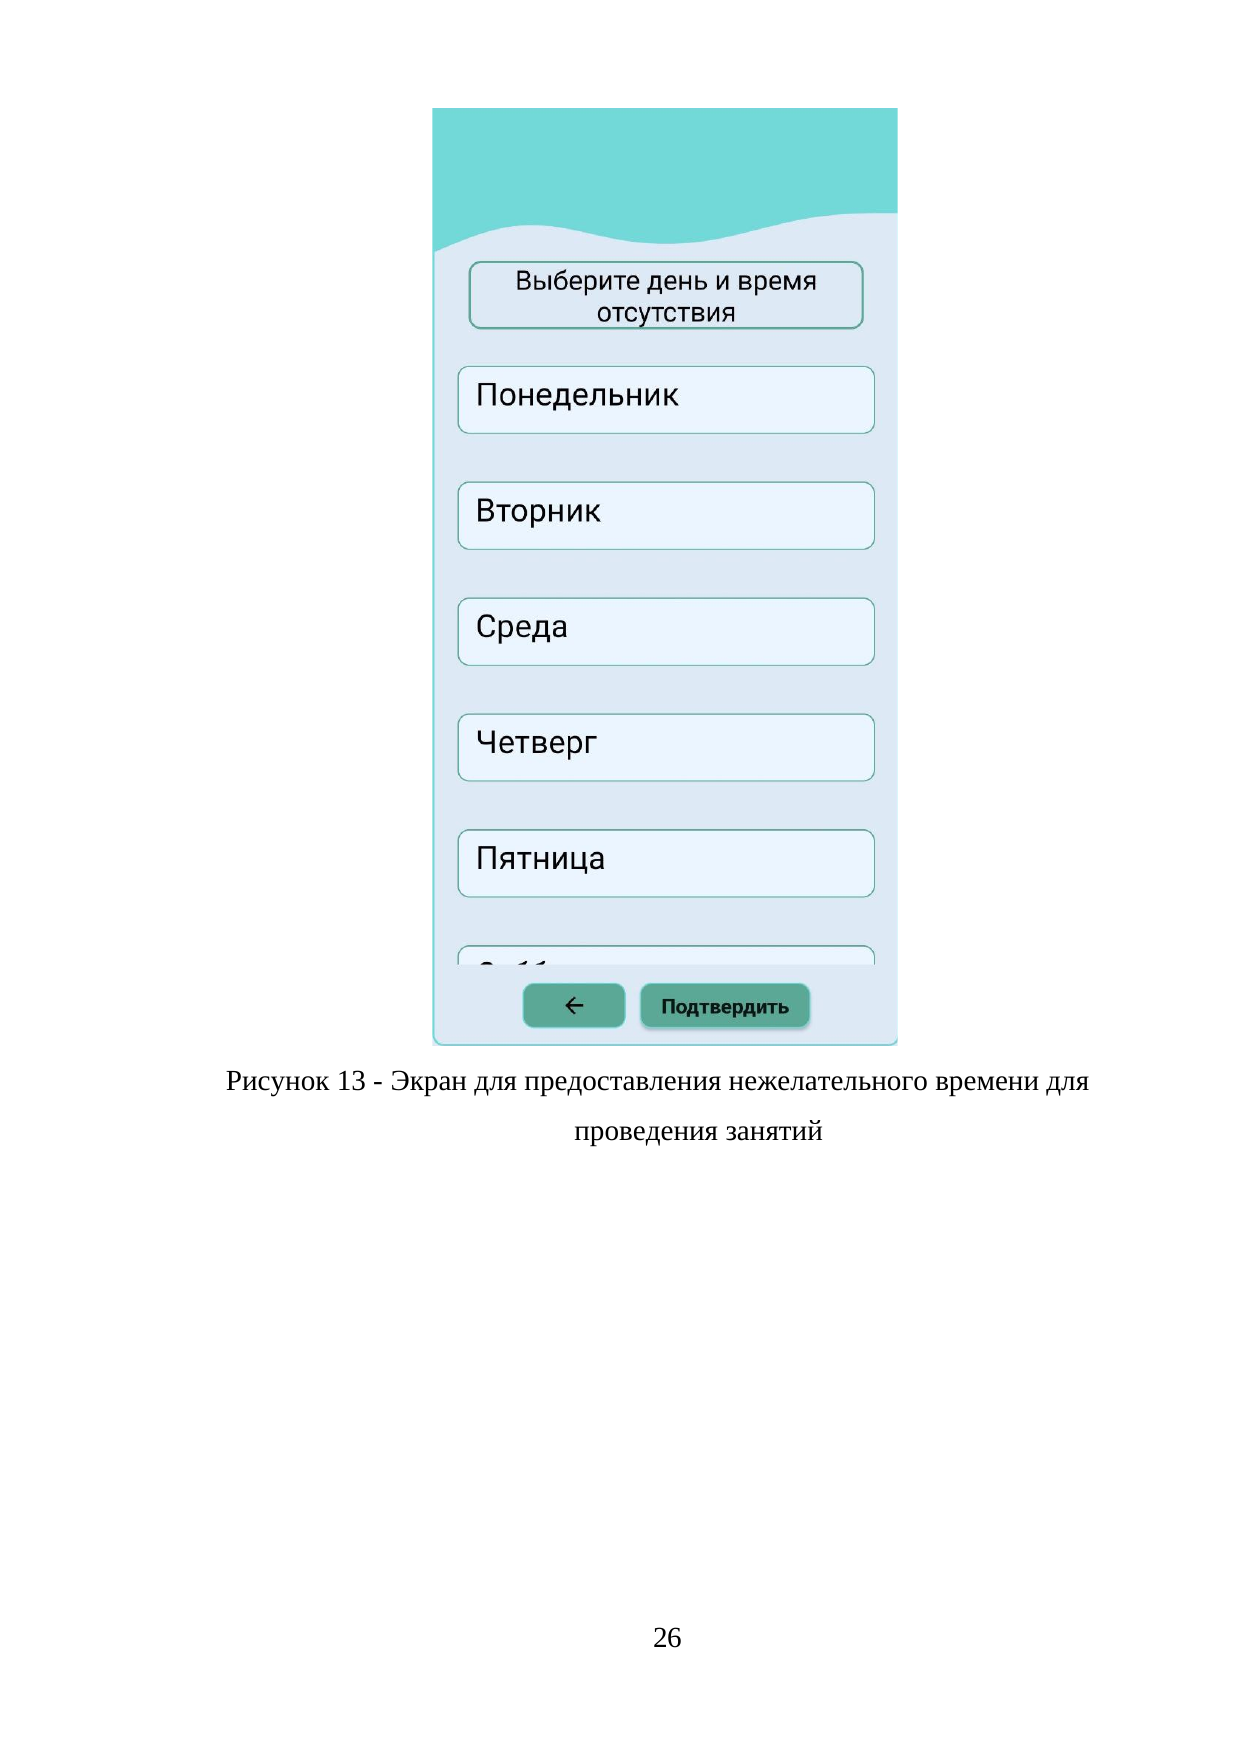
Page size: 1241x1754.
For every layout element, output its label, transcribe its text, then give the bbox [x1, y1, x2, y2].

picture [432, 108, 898, 1046]
list Экран для предоставления нежелательного времени для проведения занятий [152, 1063, 1163, 1146]
